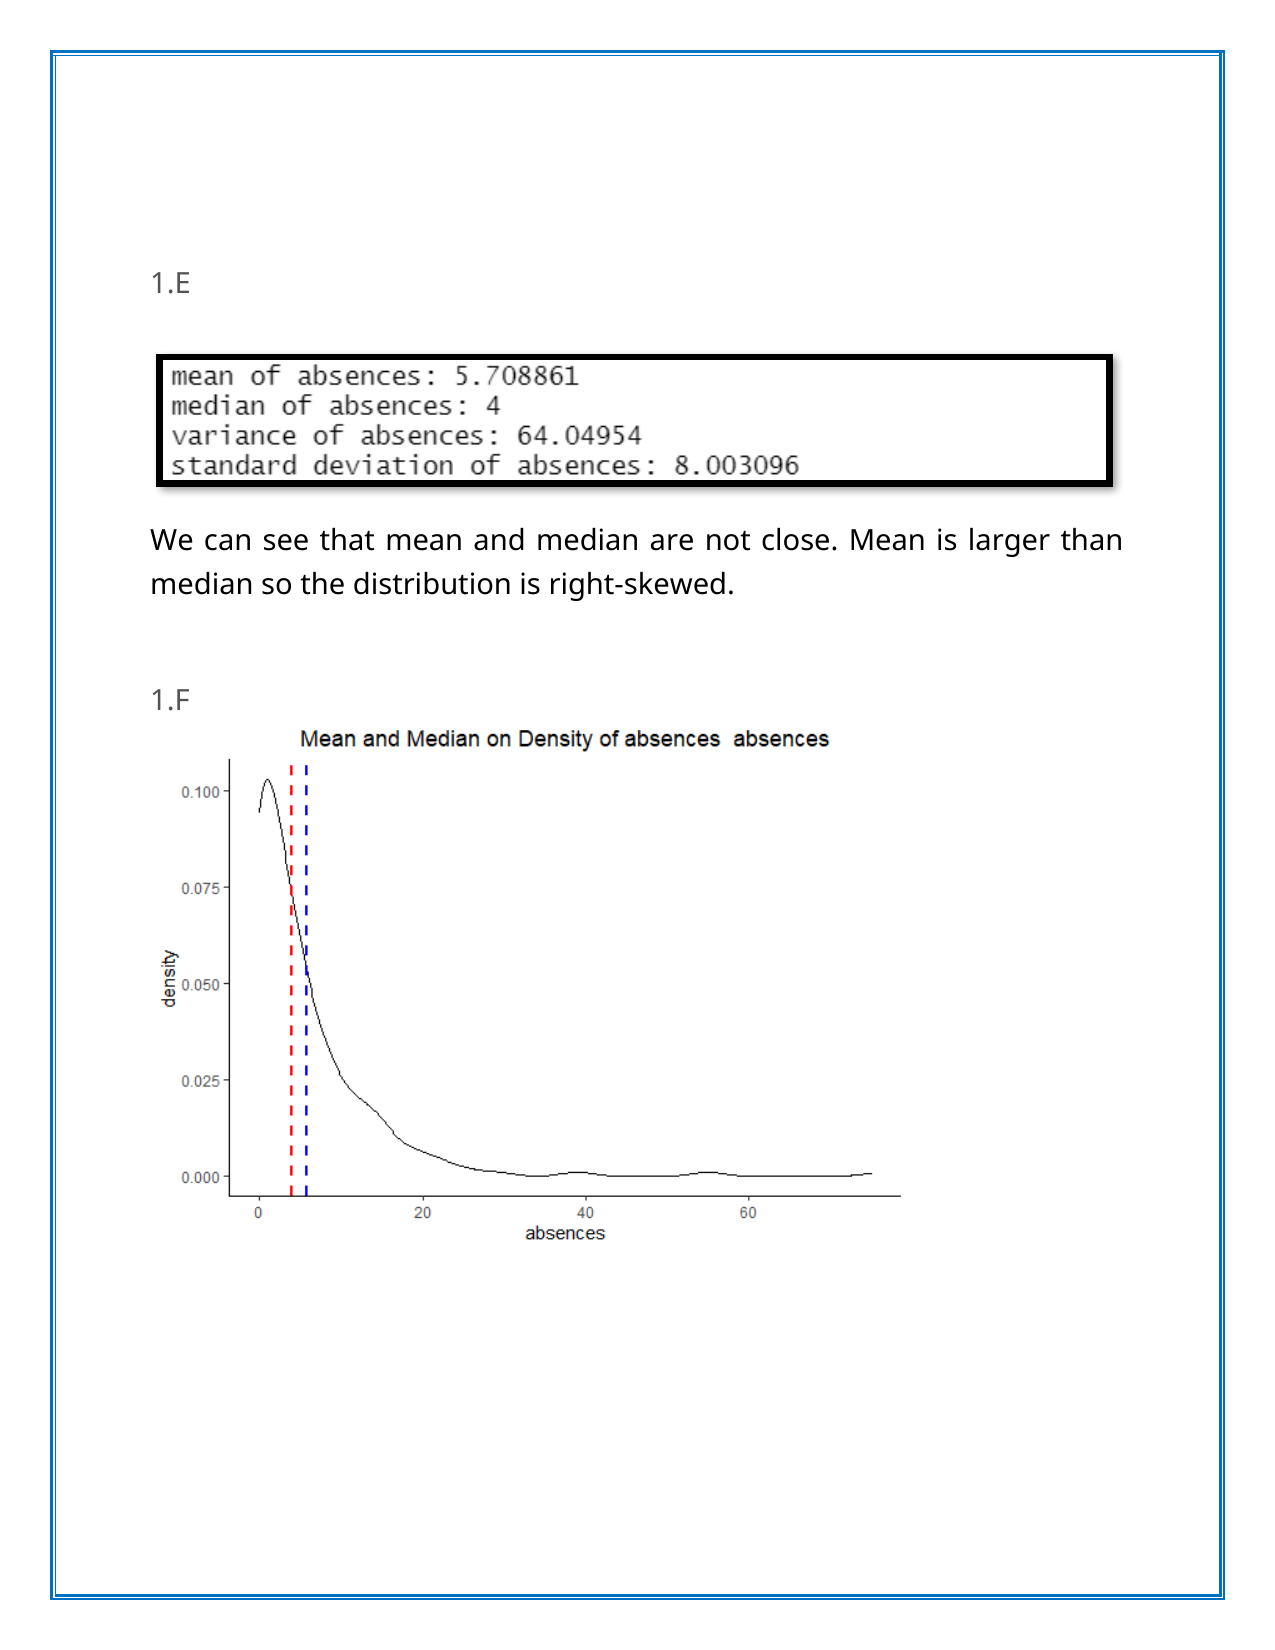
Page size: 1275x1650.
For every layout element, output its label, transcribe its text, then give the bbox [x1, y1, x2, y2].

picture [163, 360, 1106, 480]
subtitle 1.E [150, 263, 1125, 302]
subtitle 1.F [150, 679, 1125, 719]
text We can see that mean and median are not close. Mean is larger than median so the distribution is right-skewed. [150, 519, 1125, 603]
picture [150, 719, 911, 1252]
